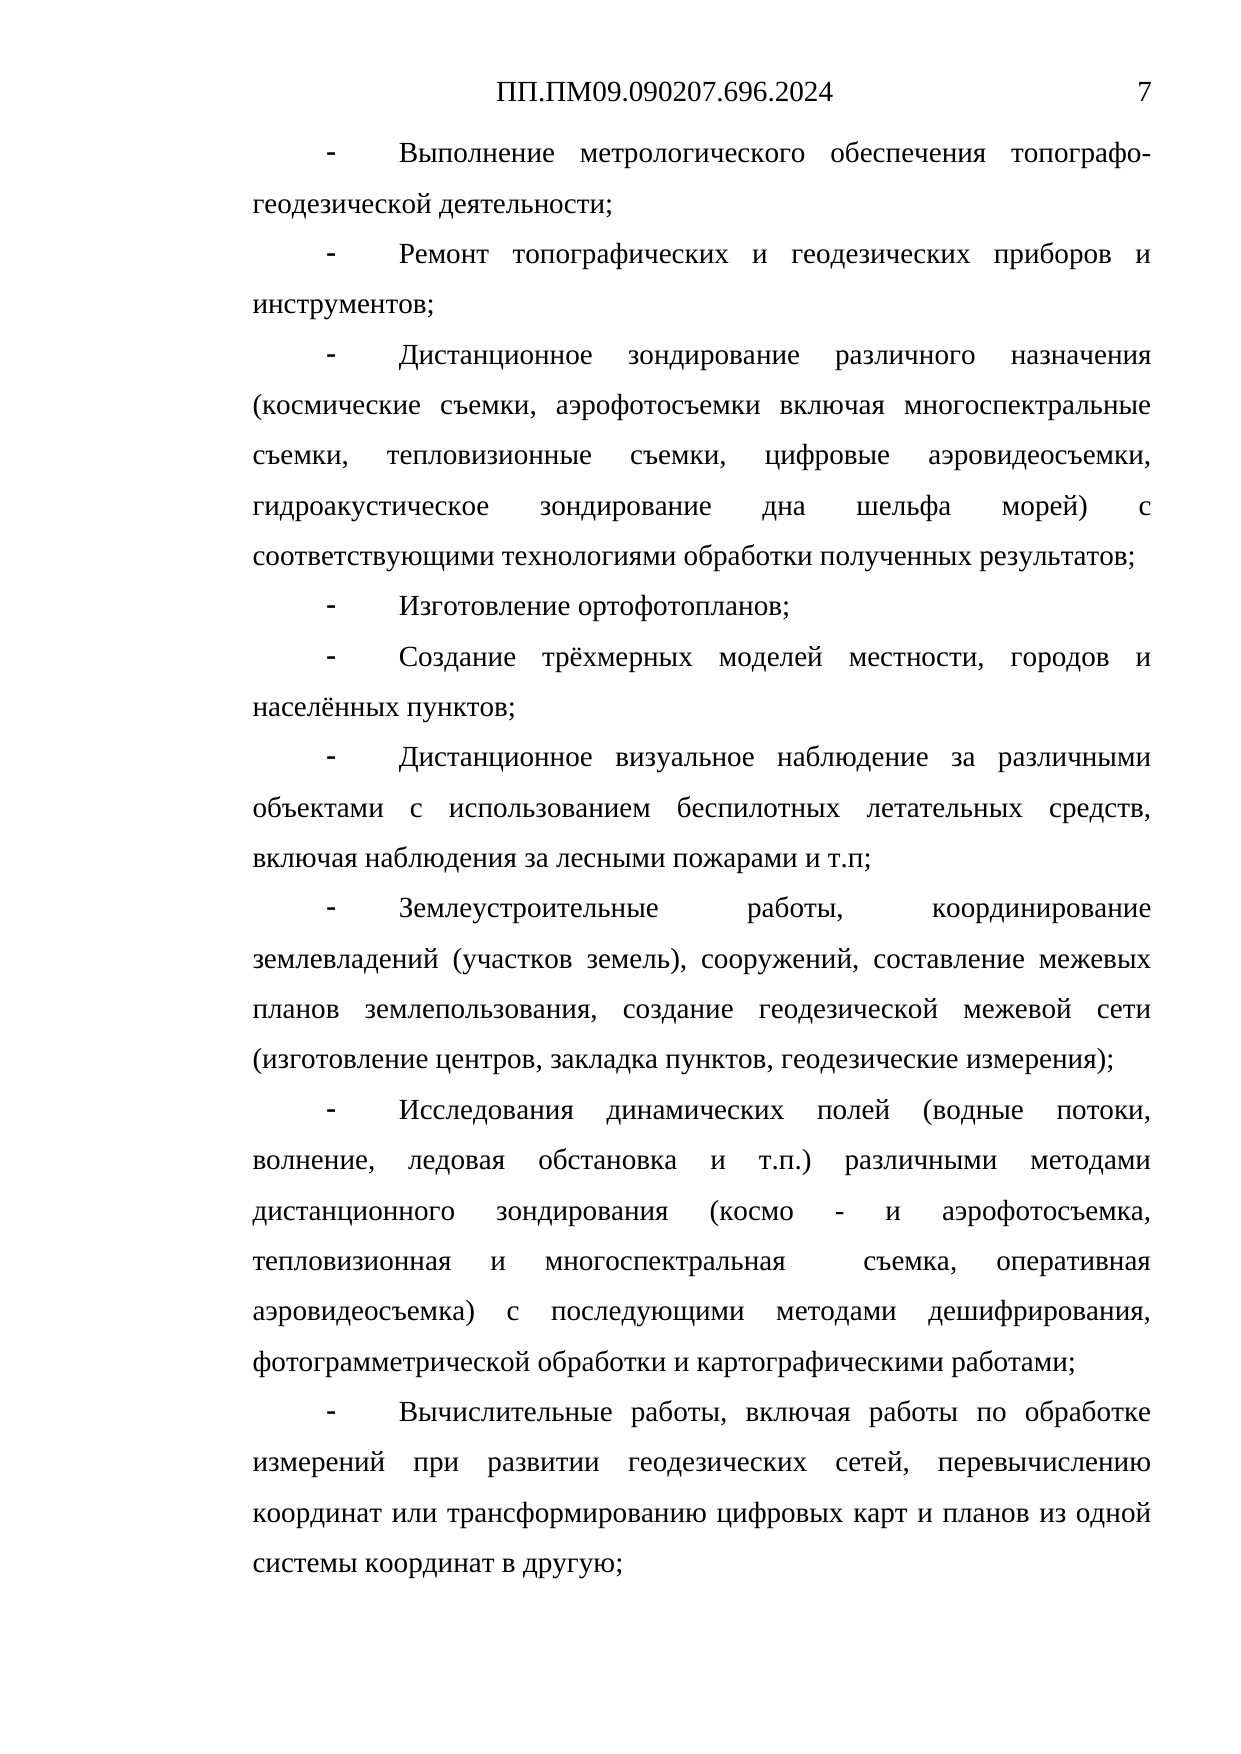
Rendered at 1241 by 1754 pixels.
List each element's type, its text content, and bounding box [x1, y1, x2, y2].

list Выполнение метрологического обеспечения топографо-геодезической деятельности; [252, 135, 1152, 219]
list Создание трёхмерных моделей местности, городов и населённых пунктов; [252, 639, 1152, 723]
list Исследования динамических полей (водные потоки, волнение, ледовая обстановка и т.п.) различными методами дистанционного зондирования (космо - и аэрофотосъемка, тепловизионная и многоспектральная съемка, оперативная аэровидеосъемка) с последующими методами дешифрирования, фотограмметрической обработки и картографическими работами; [252, 1092, 1152, 1377]
list Изготовление ортофотопланов; [252, 588, 1152, 622]
list Землеустроительные работы, координирование землевладений (участков земель), сооружений, составление межевых планов землепользования, создание геодезической межевой сети (изготовление центров, закладка пунктов, геодезические измерения); [252, 891, 1152, 1075]
list Вычислительные работы, включая работы по обработке измерений при развитии геодезических сетей, перевычислению координат или трансформированию цифровых карт и планов из одной системы координат в другую; [252, 1394, 1152, 1578]
list Дистанционное зондирование различного назначения (космические съемки, аэрофотосъемки включая многоспектральные съемки, тепловизионные съемки, цифровые аэровидеосъемки, гидроакустическое зондирование дна шельфа морей) с соответствующими технологиями обработки полученных результатов; [252, 337, 1152, 572]
list Дистанционное визуальное наблюдение за различными объектами с использованием беспилотных летательных средств, включая наблюдения за лесными пожарами и т.п; [252, 739, 1152, 874]
list Ремонт топографических и геодезических приборов и инструментов; [252, 236, 1152, 320]
